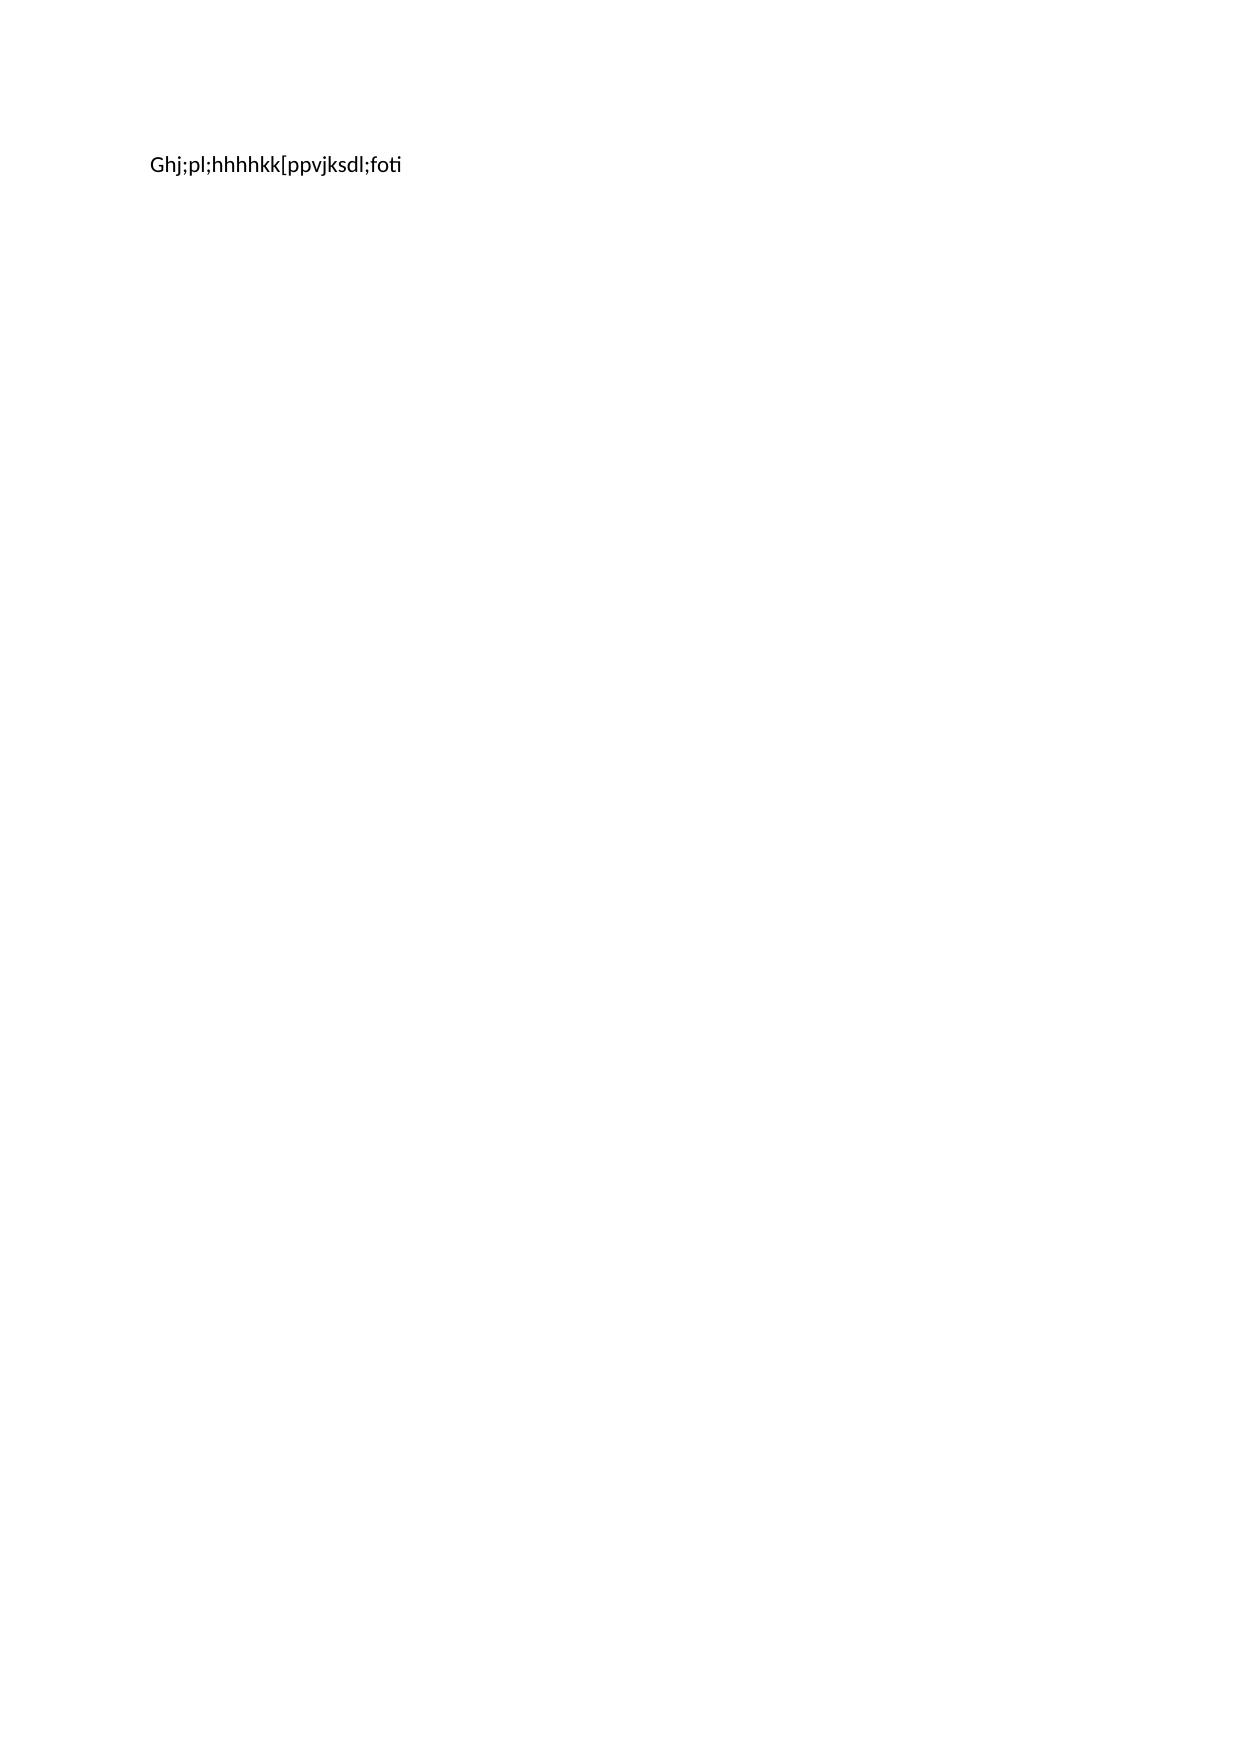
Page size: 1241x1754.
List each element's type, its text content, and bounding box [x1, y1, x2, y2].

text Ghj;pl;hhhhkk[ppvjksdl;foti [150, 150, 1090, 178]
